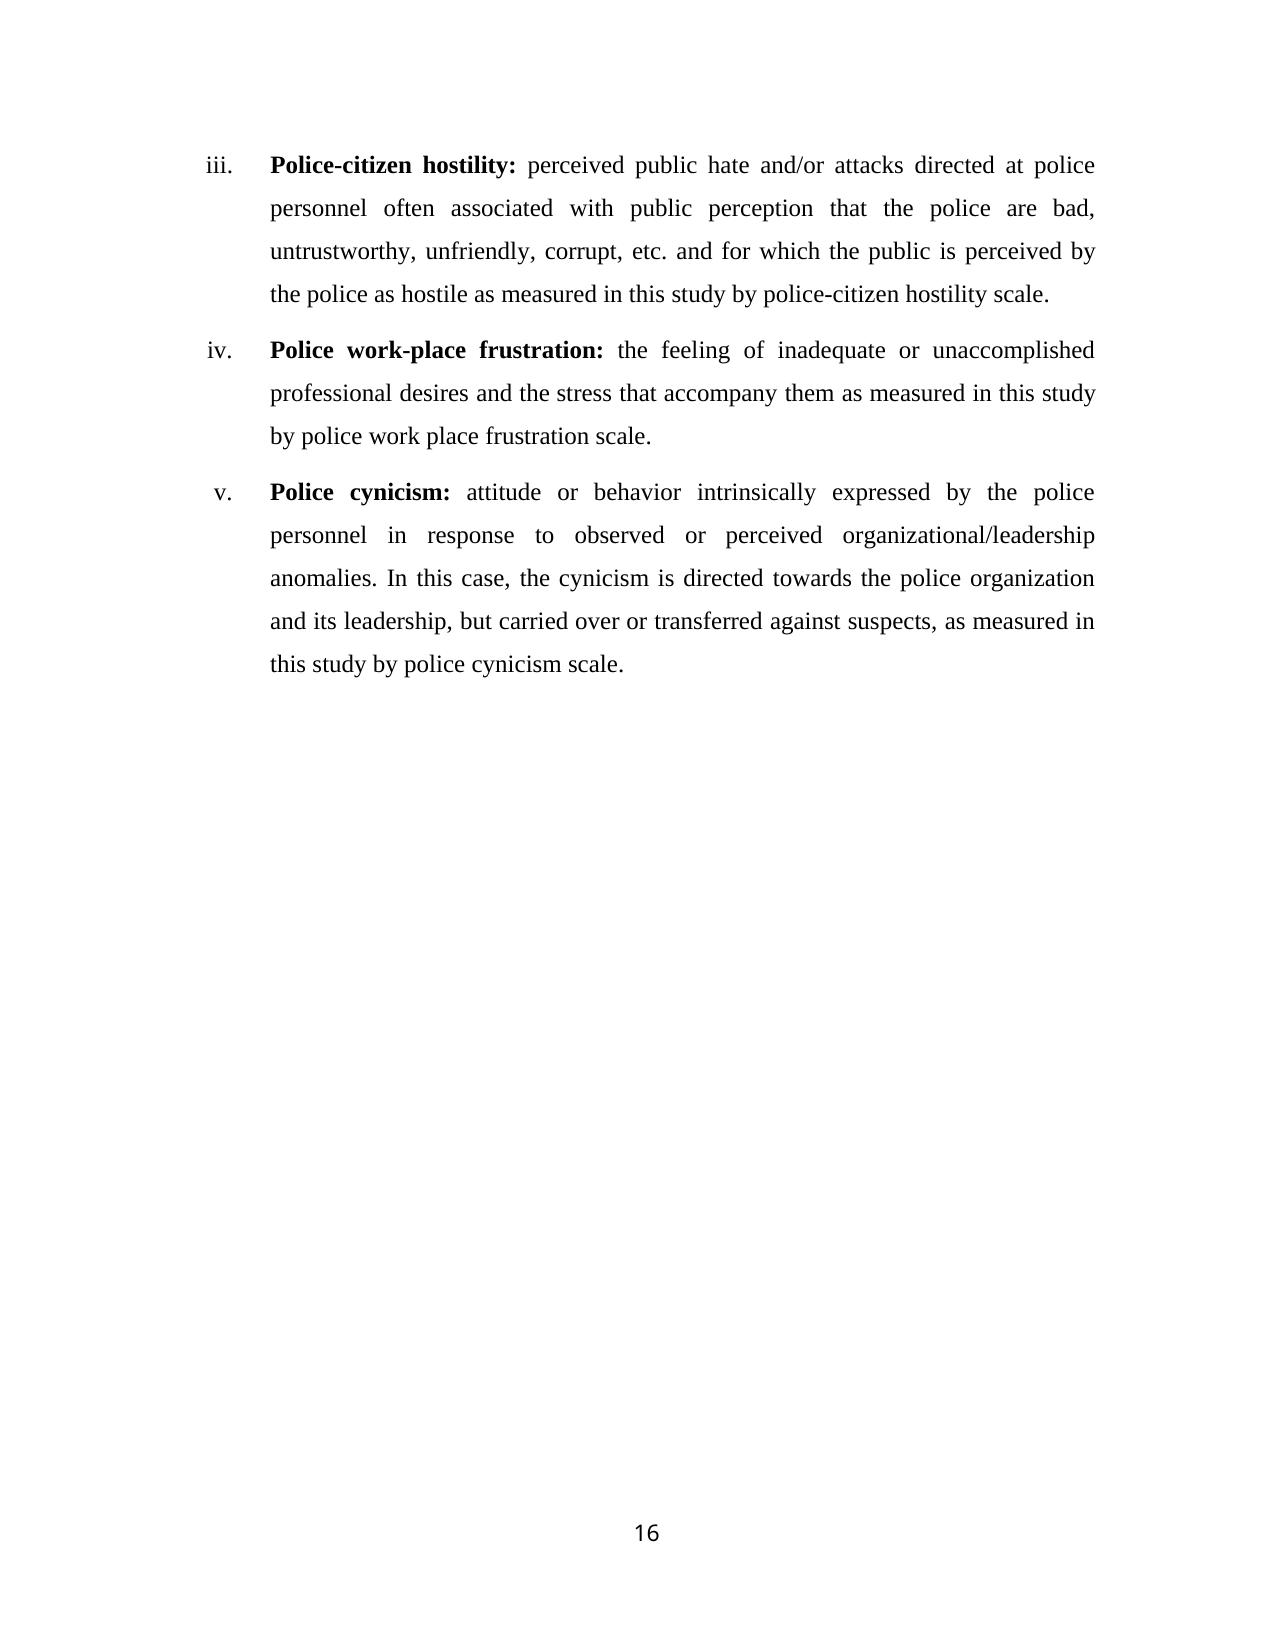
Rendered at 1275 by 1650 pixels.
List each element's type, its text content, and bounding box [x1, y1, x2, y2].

list v. Police cynicism: attitude or behavior intrinsically expressed by the police [214, 478, 1120, 506]
list personnel often associated with public perception that the police are bad, [270, 194, 1120, 222]
list personnel in response to observed or perceived organizational/leadership [270, 521, 1120, 549]
list untrustworthy, unfriendly, corrupt, etc. and for which the public is perceived by [270, 237, 1120, 265]
list anomalies. In this case, the cynicism is directed towards the police organization [270, 564, 1120, 592]
list the police as hostile as measured in this study by police-citizen hostility scale. [270, 280, 1120, 308]
list and its leadership, but carried over or transferred against suspects, as measured in [270, 607, 1120, 635]
list iv. Police work-place frustration: the feeling of inadequate or unaccomplished [207, 336, 1120, 364]
list professional desires and the stress that accompany them as measured in this study [270, 379, 1120, 407]
list iii. Police-citizen hostility: perceived public hate and/or attacks directed at police [206, 151, 1120, 179]
list 16 [633, 1519, 682, 1547]
list this study by police cynicism scale. [270, 650, 1120, 678]
list by police work place frustration scale. [270, 422, 1120, 450]
